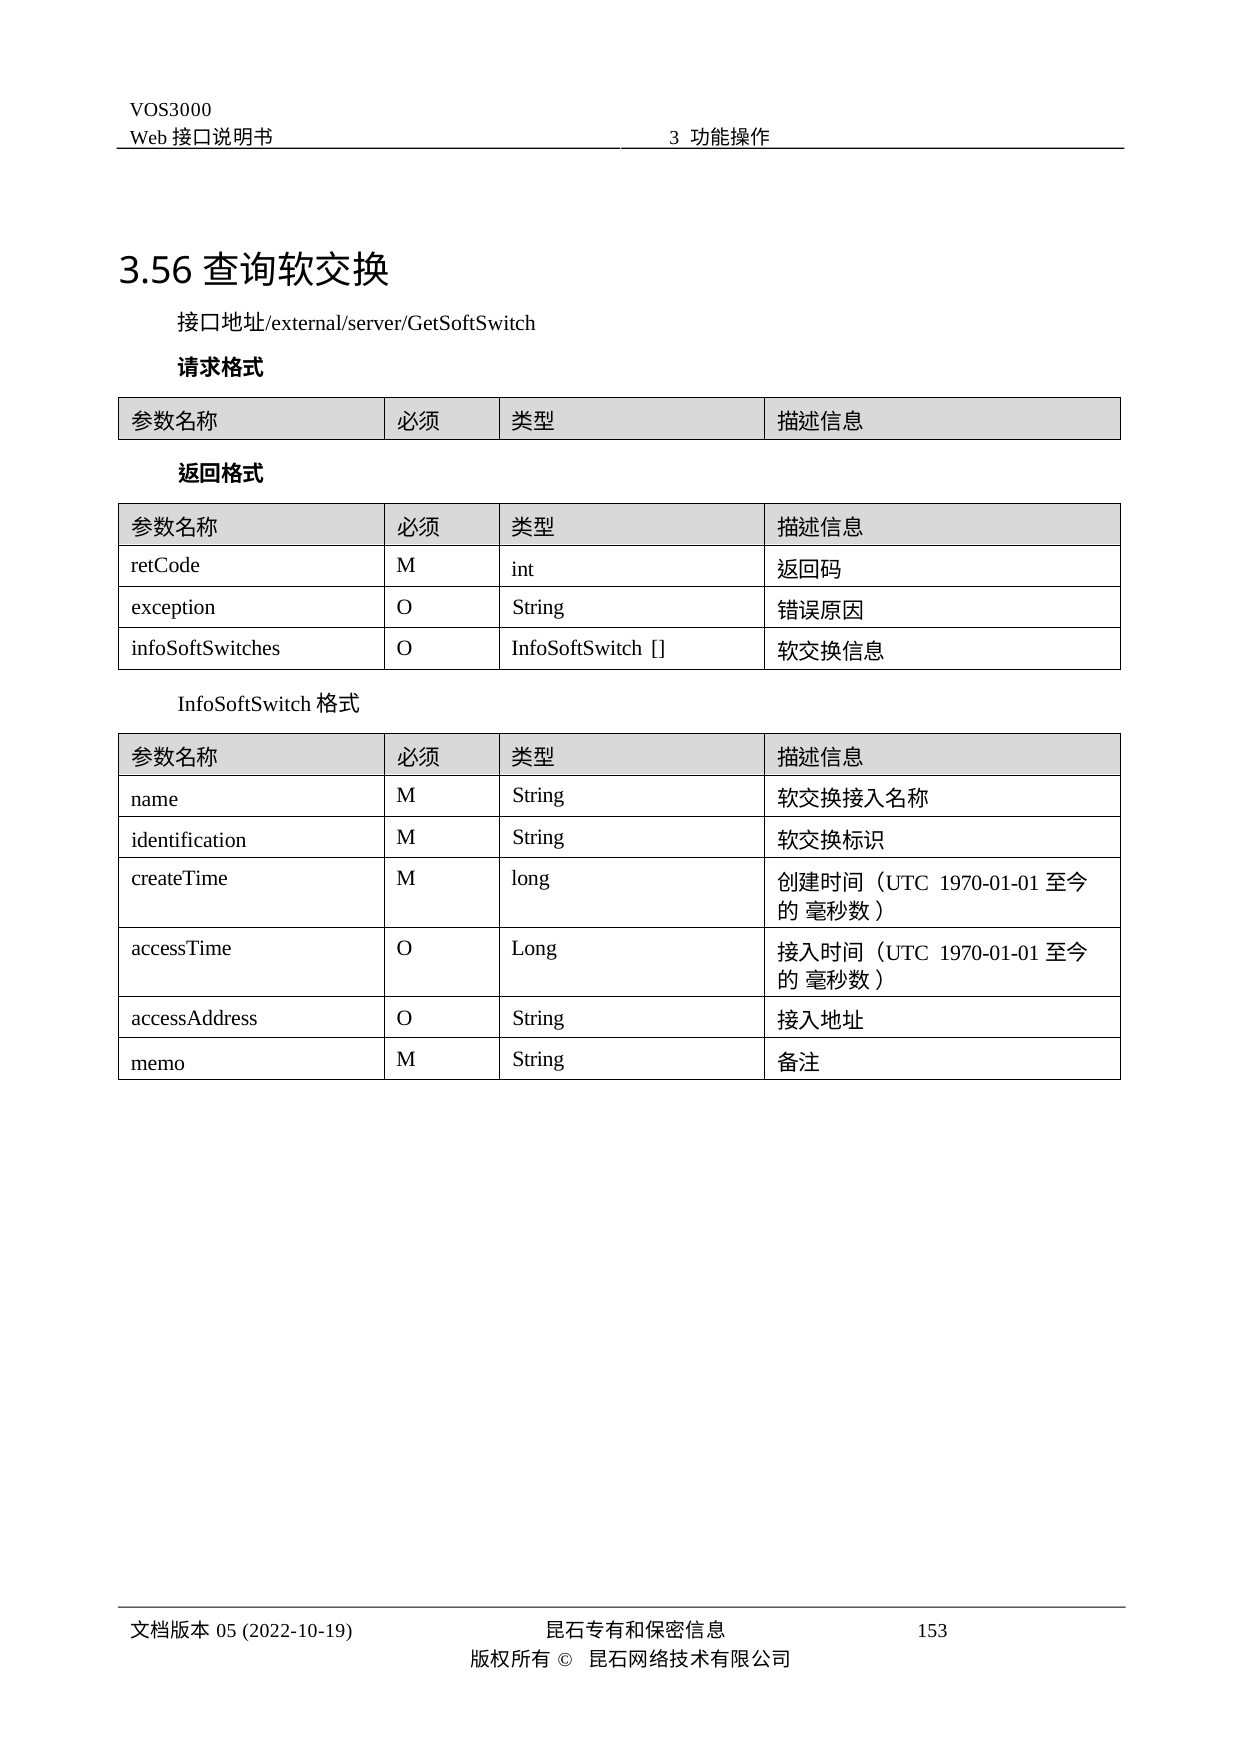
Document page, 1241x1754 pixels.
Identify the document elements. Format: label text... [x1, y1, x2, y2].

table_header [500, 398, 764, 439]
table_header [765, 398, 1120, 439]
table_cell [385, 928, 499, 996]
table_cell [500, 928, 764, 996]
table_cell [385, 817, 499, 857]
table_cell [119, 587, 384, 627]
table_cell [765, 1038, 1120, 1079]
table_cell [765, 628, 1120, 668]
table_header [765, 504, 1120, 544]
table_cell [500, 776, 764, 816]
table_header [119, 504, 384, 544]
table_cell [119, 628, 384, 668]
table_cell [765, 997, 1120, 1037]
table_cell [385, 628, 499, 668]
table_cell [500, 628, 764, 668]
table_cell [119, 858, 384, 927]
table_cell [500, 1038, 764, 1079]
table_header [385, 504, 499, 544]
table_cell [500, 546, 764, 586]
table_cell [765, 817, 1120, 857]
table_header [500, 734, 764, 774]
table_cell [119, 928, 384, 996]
text 接口地址/external/server/GetSoftSwitch [178, 307, 1126, 337]
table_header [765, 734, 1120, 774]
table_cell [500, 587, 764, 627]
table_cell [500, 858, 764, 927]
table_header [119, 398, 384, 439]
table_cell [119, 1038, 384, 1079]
text 3.56 查询软交换 [118, 245, 1126, 294]
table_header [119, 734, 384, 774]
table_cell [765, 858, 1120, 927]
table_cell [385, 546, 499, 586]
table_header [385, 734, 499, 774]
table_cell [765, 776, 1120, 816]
text 返回格式 [178, 459, 1126, 487]
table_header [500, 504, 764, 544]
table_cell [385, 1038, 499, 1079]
text InfoSoftSwitch 格式 [177, 689, 1126, 717]
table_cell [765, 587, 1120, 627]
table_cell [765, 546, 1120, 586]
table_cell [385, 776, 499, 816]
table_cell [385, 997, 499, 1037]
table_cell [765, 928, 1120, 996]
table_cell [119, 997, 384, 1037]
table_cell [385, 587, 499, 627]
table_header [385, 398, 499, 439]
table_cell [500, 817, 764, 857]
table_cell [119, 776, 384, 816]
text 请求格式 [178, 354, 1126, 381]
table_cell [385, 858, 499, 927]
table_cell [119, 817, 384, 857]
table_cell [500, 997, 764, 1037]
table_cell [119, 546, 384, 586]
